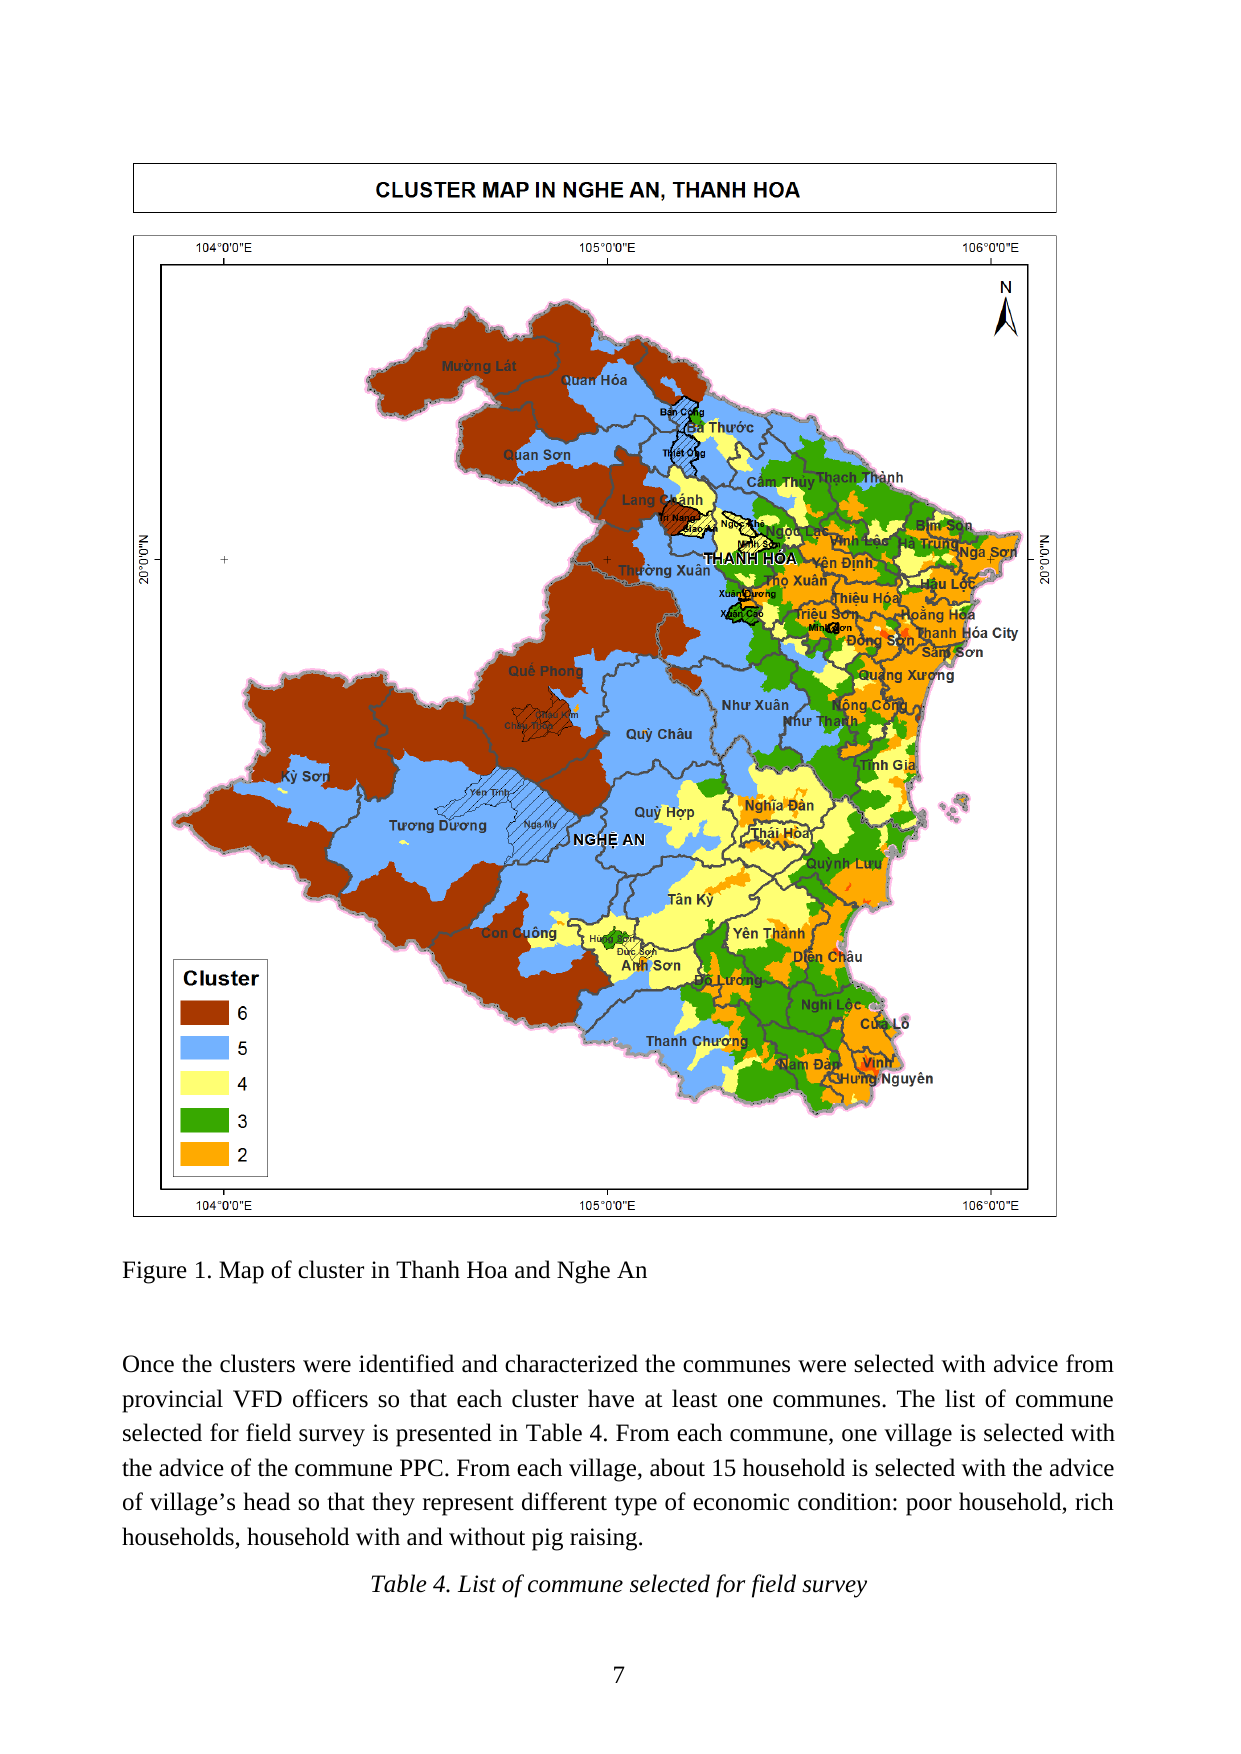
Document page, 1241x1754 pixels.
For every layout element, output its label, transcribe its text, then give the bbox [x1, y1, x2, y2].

text Once the clusters were identified and characterized the communes were selected with advice from provincial VFD officers so that each cluster have at least one communes. The list of commune selected for field survey is presented in Table 3. From each commune, one village is selected with the advice of the commune PPC. From each village, about 15 household is selected with the advice of village’s head so that they represent different type of economic condition: poor household, rich households, household with and without pig raising. [122, 1349, 1115, 1550]
picture [121, 143, 1063, 1237]
